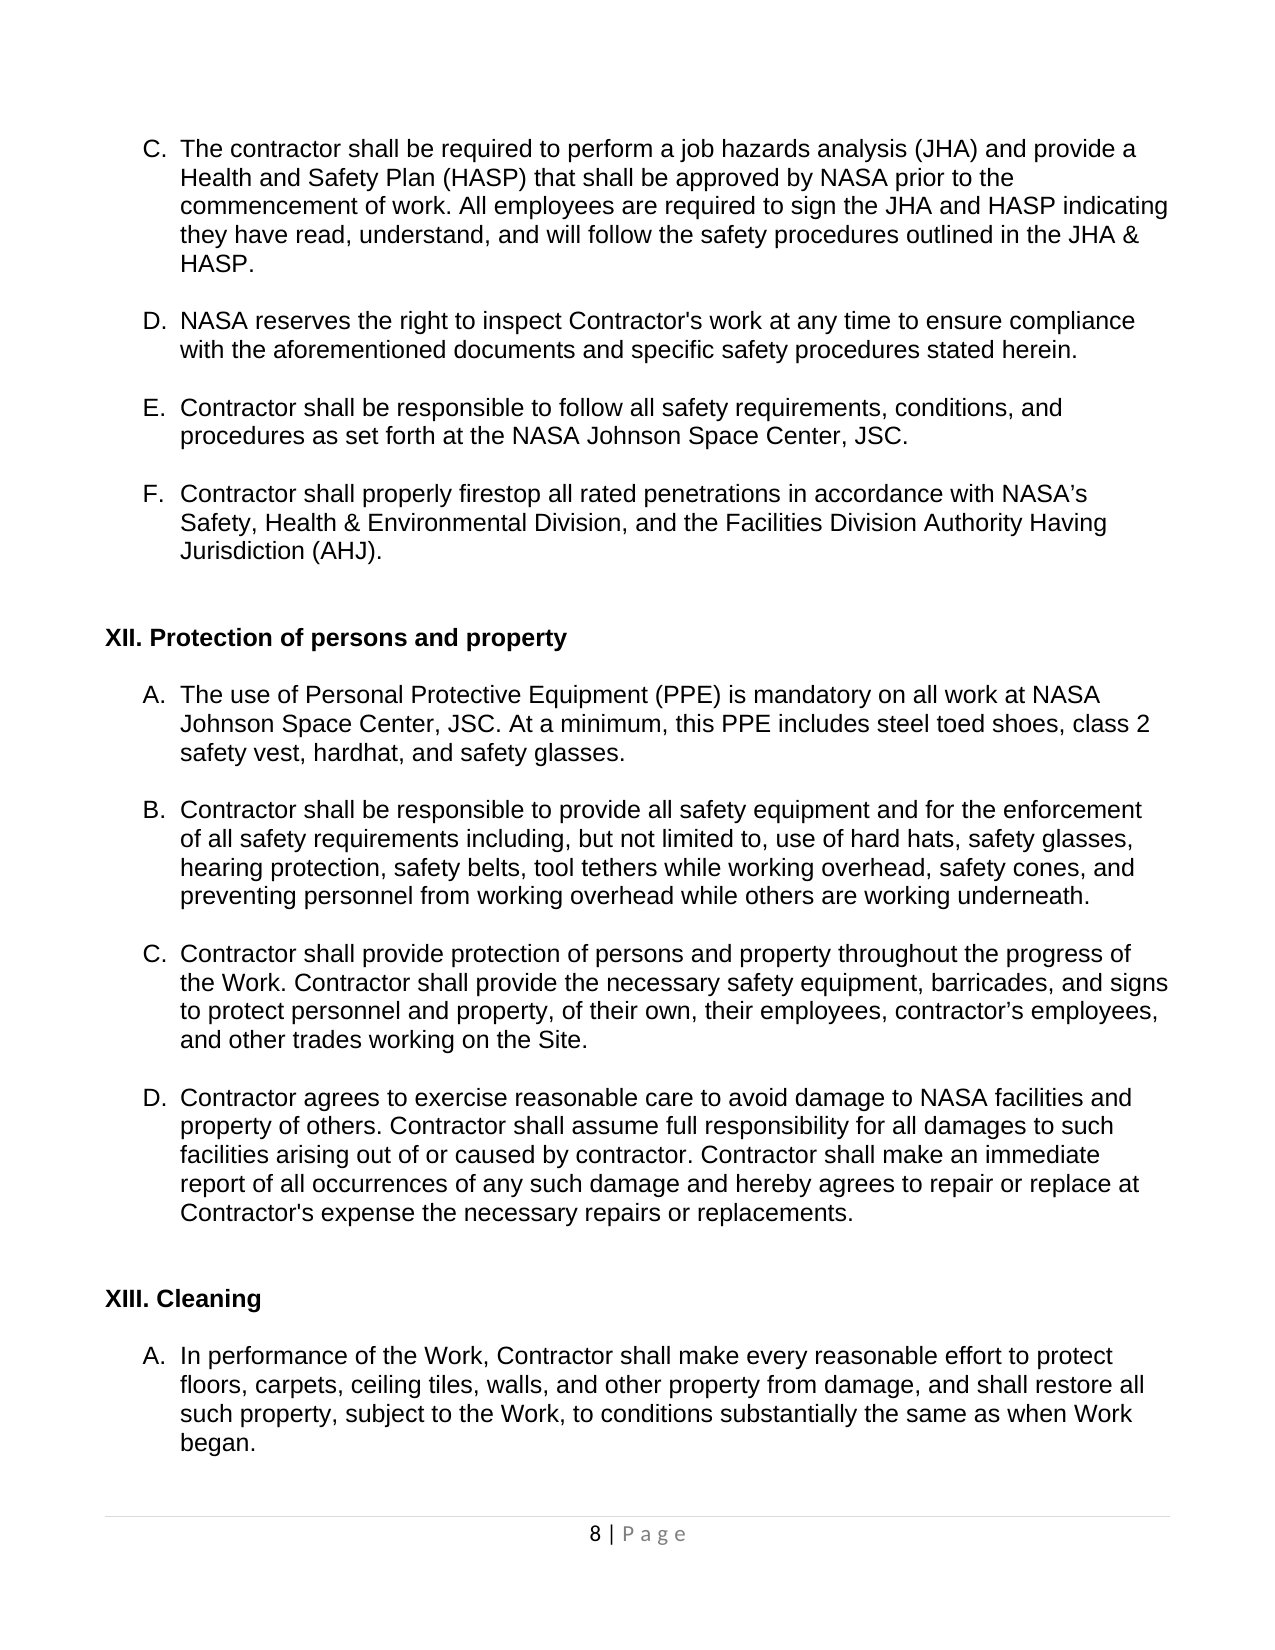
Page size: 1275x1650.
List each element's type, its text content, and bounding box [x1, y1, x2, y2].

list In performance of the Work, Contractor shall make every reasonable effort to protect floors, carpets, ceiling tiles, walls, and other property from damage, and shall restore all such property, subject to the Work, to conditions substantially the same as when Work began. [142, 1341, 1170, 1456]
list Contractor shall provide protection of persons and property throughout the progress of the Work. Contractor shall provide the necessary safety equipment, barricades, and signs to protect personnel and property, of their own, their employees, contractor’s employees, and other trades working on the Site. [142, 939, 1170, 1054]
text XII. Protection of persons and property [105, 622, 1170, 651]
list Contractor shall be responsible to follow all safety requirements, conditions, and procedures as set forth at the NASA Johnson Space Center, JSC. [142, 392, 1170, 450]
list The use of Personal Protective Equipment (PPE) is mandatory on all work at NASA Johnson Space Center, JSC. At a minimum, this PPE includes steel toed shoes, class 2 safety vest, hardhat, and safety glasses. [142, 680, 1170, 766]
list The contractor shall be required to perform a job hazards analysis (JHA) and provide a Health and Safety Plan (HASP) that shall be approved by NASA prior to the commencement of work. All employees are required to sign the JHA and HASP indicating they have read, understand, and will follow the safety procedures outlined in the JHA & HASP. [142, 134, 1170, 277]
text XIII. Cleaning [105, 1284, 1170, 1312]
list NASA reserves the right to inspect Contractor's work at any time to ensure compliance with the aforementioned documents and specific safety procedures stated herein. [142, 306, 1170, 364]
list Contractor agrees to exercise reasonable care to avoid damage to NASA facilities and property of others. Contractor shall assume full responsibility for all damages to such facilities arising out of or caused by contractor. Contractor shall make an immediate report of all occurrences of any such damage and hereby agrees to repair or replace at Contractor's expense the necessary repairs or replacements. [142, 1082, 1170, 1226]
list Contractor shall be responsible to provide all safety equipment and for the enforcement of all safety requirements including, but not limited to, use of hard hats, safety glasses, hearing protection, safety belts, tool tethers while working overhead, safety cones, and preventing personnel from working overhead while others are working underneath. [142, 795, 1170, 910]
list Contractor shall properly firestop all rated penetrations in accordance with NASA’s Safety, Health & Environmental Division, and the Facilities Division Authority Having Jurisdiction (AHJ). [142, 479, 1170, 565]
